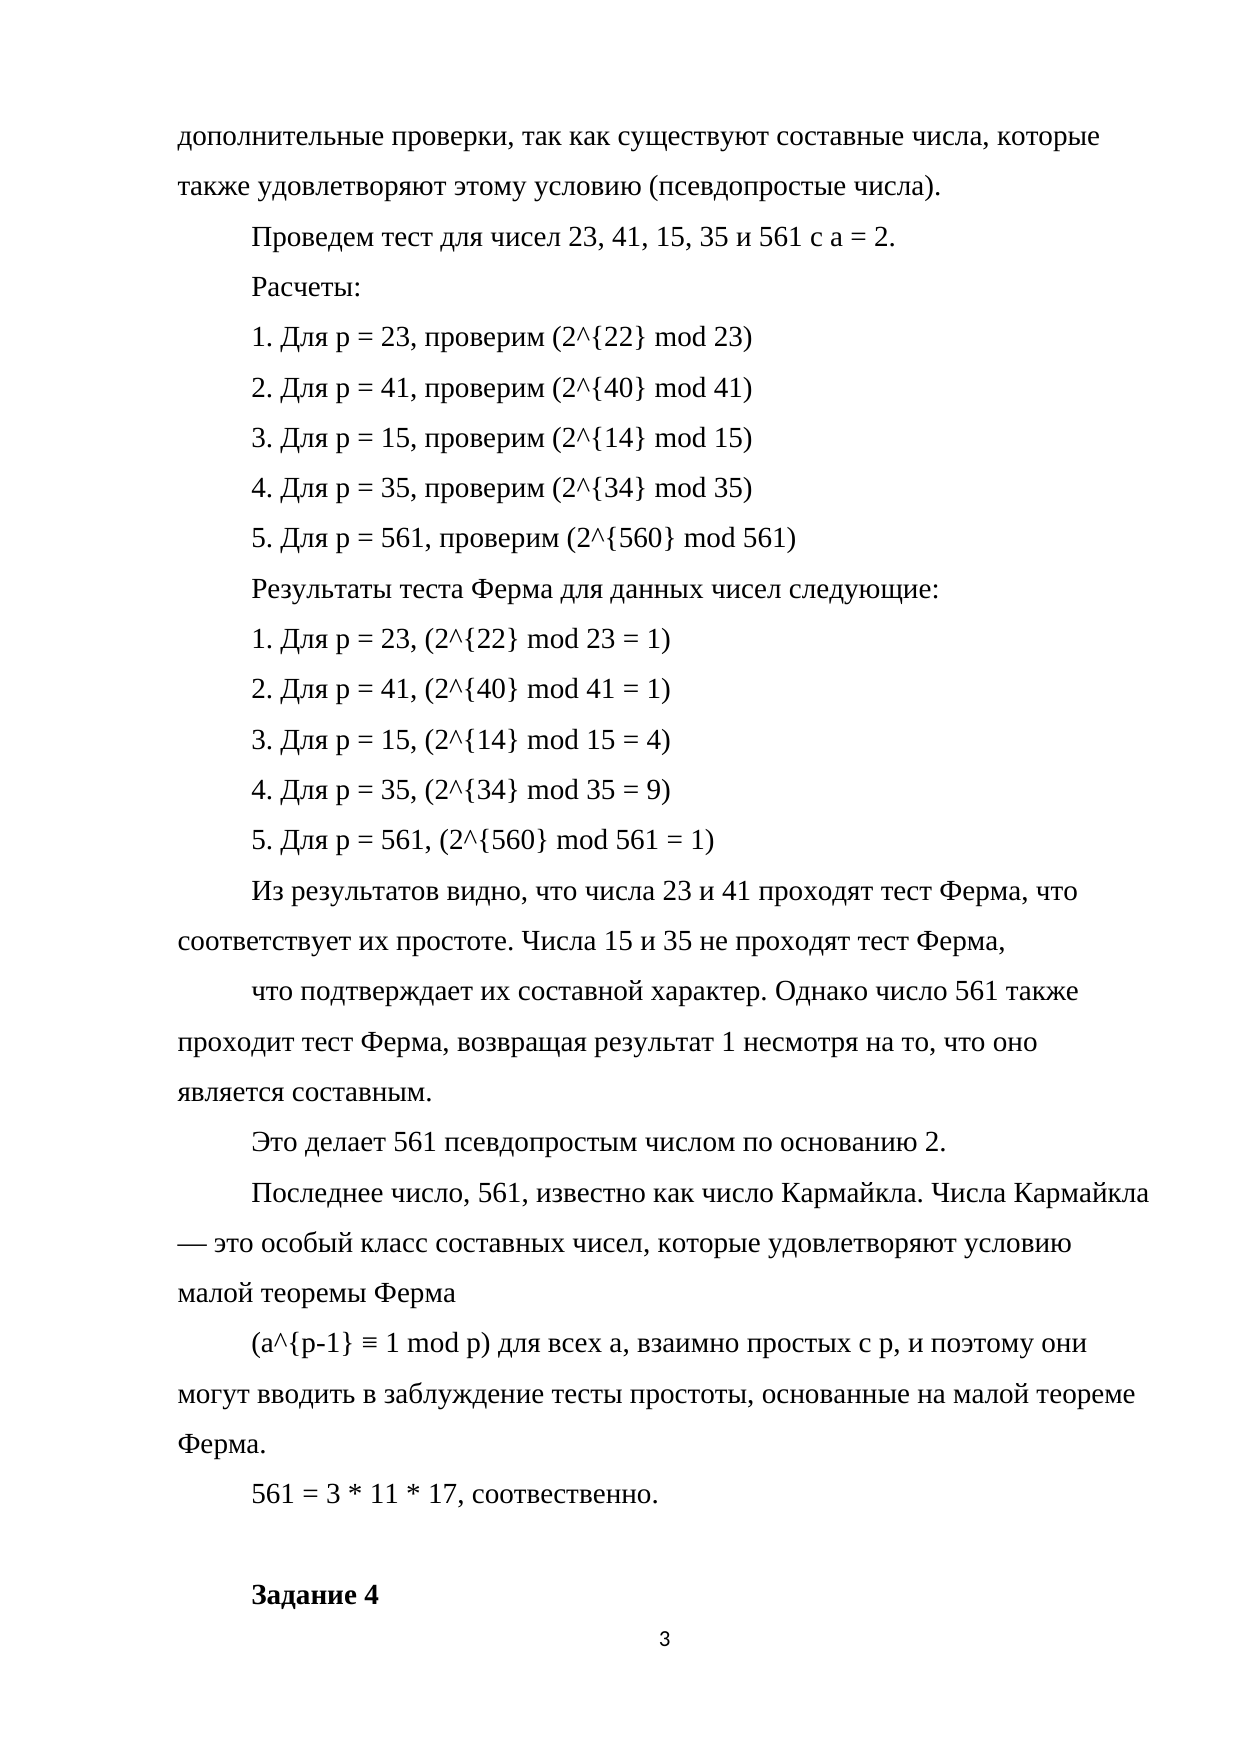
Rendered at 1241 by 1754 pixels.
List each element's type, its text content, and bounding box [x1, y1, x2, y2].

text 4. Для p = 35, (2^{34} mod 35 = 9) [177, 772, 1152, 806]
text 2. Для p = 41, (2^{40} mod 41 = 1) [177, 672, 1152, 705]
text 2. Для p = 41, проверим (2^{40} mod 41) [177, 370, 1152, 403]
text 561 = 3 * 11 * 17, соотвественно. [177, 1477, 1152, 1510]
text 1. Для p = 23, проверим (2^{22} mod 23) [177, 319, 1152, 353]
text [177, 118, 1152, 202]
text 1. Для p = 23, (2^{22} mod 23 = 1) [177, 621, 1152, 655]
text Последнее число, 561, известно как число Кармайкла. Числа Кармайкла — это особый класс составных чисел, которые удовлетворяют условию малой теоремы Ферма [177, 1175, 1152, 1309]
text 4. Для p = 35, проверим (2^{34} mod 35) [177, 470, 1152, 504]
text Проведем тест для чисел 23, 41, 15, 35 и 561 с a = 2. [177, 219, 1152, 252]
text Задание 4 [177, 1577, 1152, 1611]
text Из результатов видно, что числа 23 и 41 проходят тест Ферма, что соответствует их простоте. Числа 15 и 35 не проходят тест Ферма, [177, 873, 1152, 957]
text Результаты теста Ферма для данных чисел следующие: [177, 571, 1152, 604]
text Это делает 561 псевдопростым числом по основанию 2. [177, 1124, 1152, 1158]
text 3. Для p = 15, проверим (2^{14} mod 15) [177, 420, 1152, 453]
text (a^{p-1} ≡ 1 mod p) для всех a, взаимно простых с p, и поэтому они могут вводить в заблуждение тесты простоты, основанные на малой теореме Ферма. [177, 1326, 1152, 1460]
text 3. Для p = 15, (2^{14} mod 15 = 4) [177, 722, 1152, 755]
text 5. Для p = 561, (2^{560} mod 561 = 1) [177, 822, 1152, 856]
text 5. Для p = 561, проверим (2^{560} mod 561) [177, 521, 1152, 554]
text что подтверждает их составной характер. Однако число 561 также проходит тест Ферма, возвращая результат 1 несмотря на то, что оно является составным. [177, 973, 1152, 1108]
text Расчеты: [177, 269, 1152, 303]
